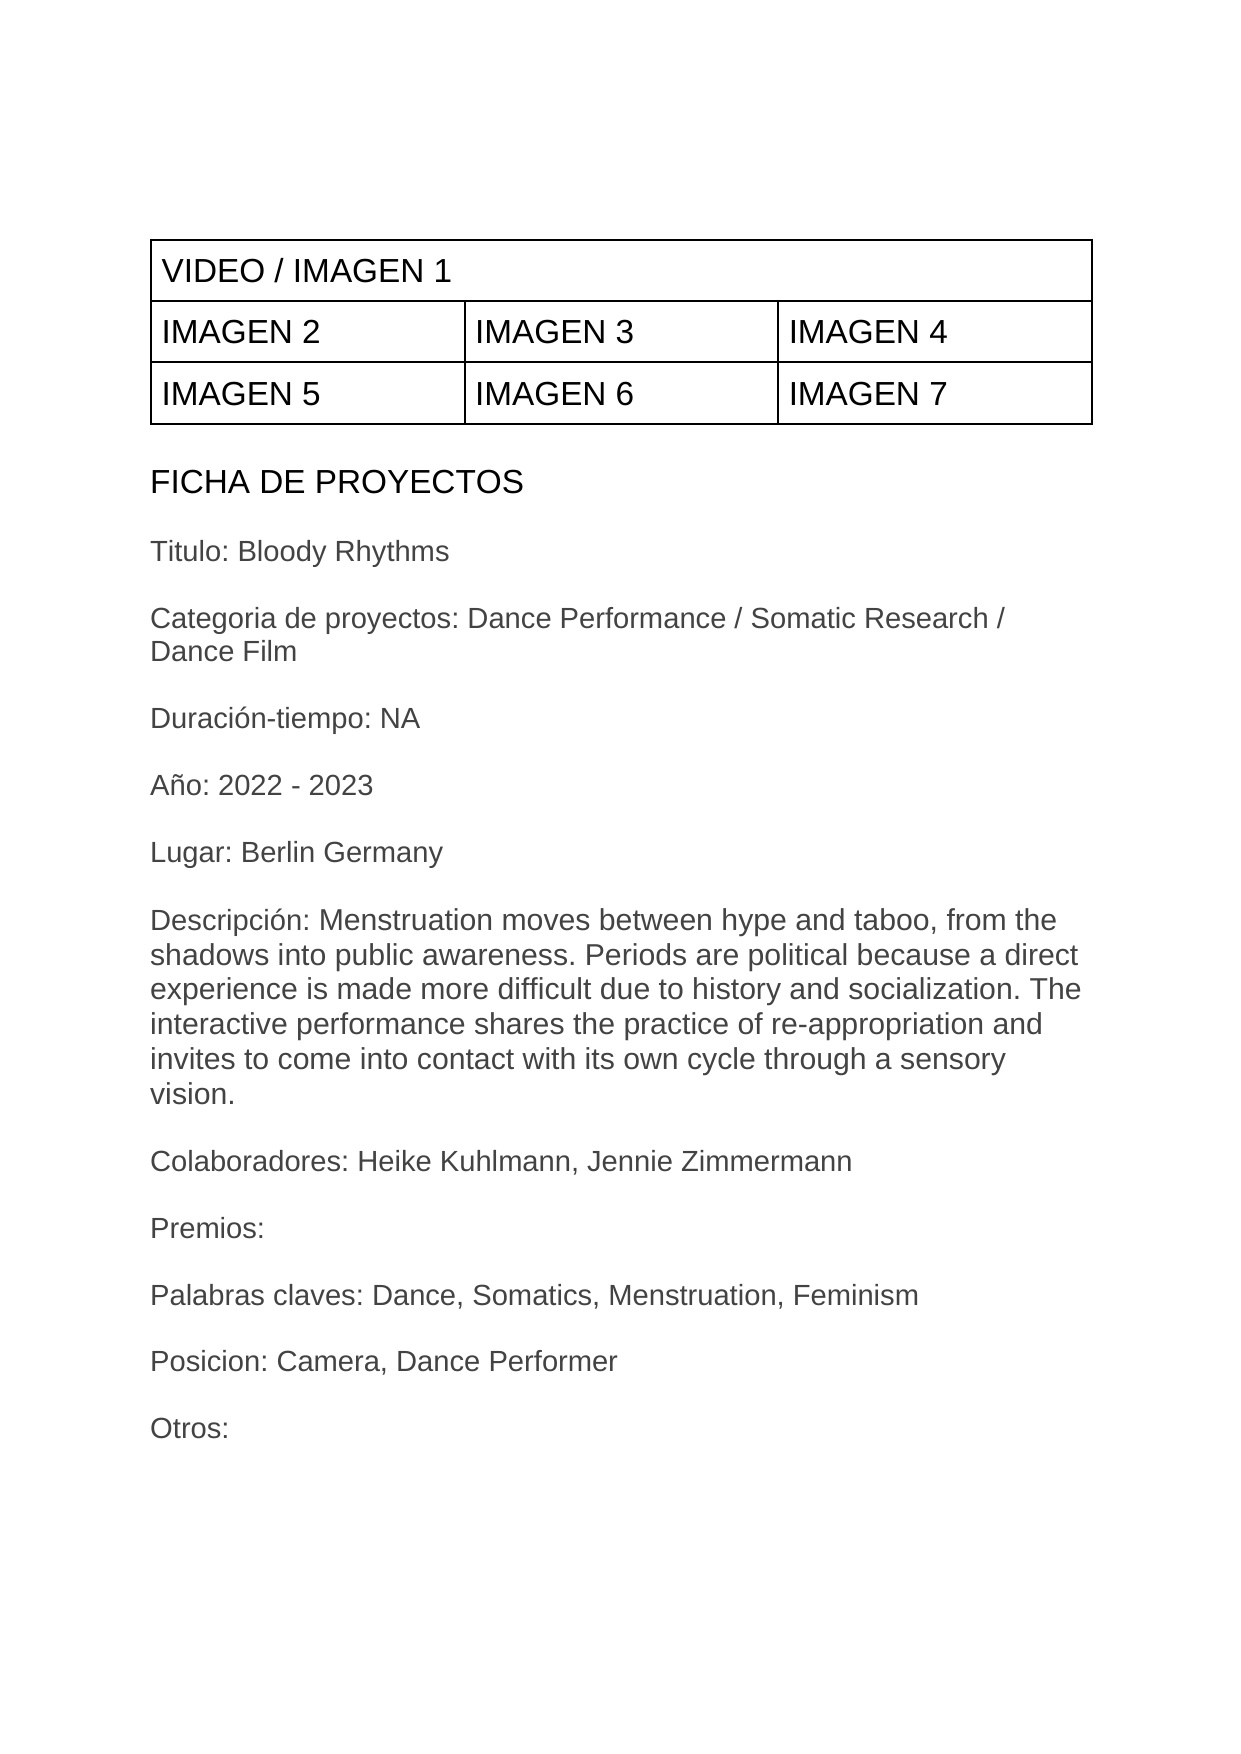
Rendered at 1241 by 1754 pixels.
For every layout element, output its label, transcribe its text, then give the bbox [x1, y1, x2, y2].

subtitle Descripción: Menstruation moves between hype and taboo, from the shadows into public awareness. Periods are political because a direct experience is made more difficult due to history and socialization. The interactive performance shares the practice of re-appropriation and invites to come into contact with its own cycle through a sensory vision. [150, 902, 1090, 1111]
table_cell IMAGEN 3 [466, 302, 777, 361]
subtitle Titulo: Bloody Rhythms [150, 534, 1090, 567]
table_header VIDEO / IMAGEN 1 [152, 241, 1091, 300]
table_cell IMAGEN 5 [152, 363, 464, 422]
table_cell IMAGEN 4 [779, 302, 1091, 361]
table_cell IMAGEN 6 [466, 363, 777, 422]
subtitle FICHA DE PROYECTOS [150, 462, 1090, 501]
subtitle Año: 2022 - 2023 [150, 768, 1090, 802]
subtitle Colaboradores: Heike Kuhlmann, Jennie Zimmermann [150, 1144, 1090, 1177]
subtitle Palabras claves: Dance, Somatics, Menstruation, Feminism [150, 1278, 1090, 1311]
table_cell IMAGEN 7 [779, 363, 1091, 422]
subtitle Premios: [150, 1211, 1090, 1244]
subtitle Categoria de proyectos: Dance Performance / Somatic Research / Dance Film [150, 601, 1090, 668]
table_cell IMAGEN 2 [152, 302, 464, 361]
subtitle Lugar: Berlin Germany [150, 835, 1090, 868]
subtitle Otros: [150, 1411, 1090, 1445]
subtitle Duración-tiempo: NA [150, 701, 1090, 735]
subtitle Posicion: Camera, Dance Performer [150, 1344, 1090, 1378]
